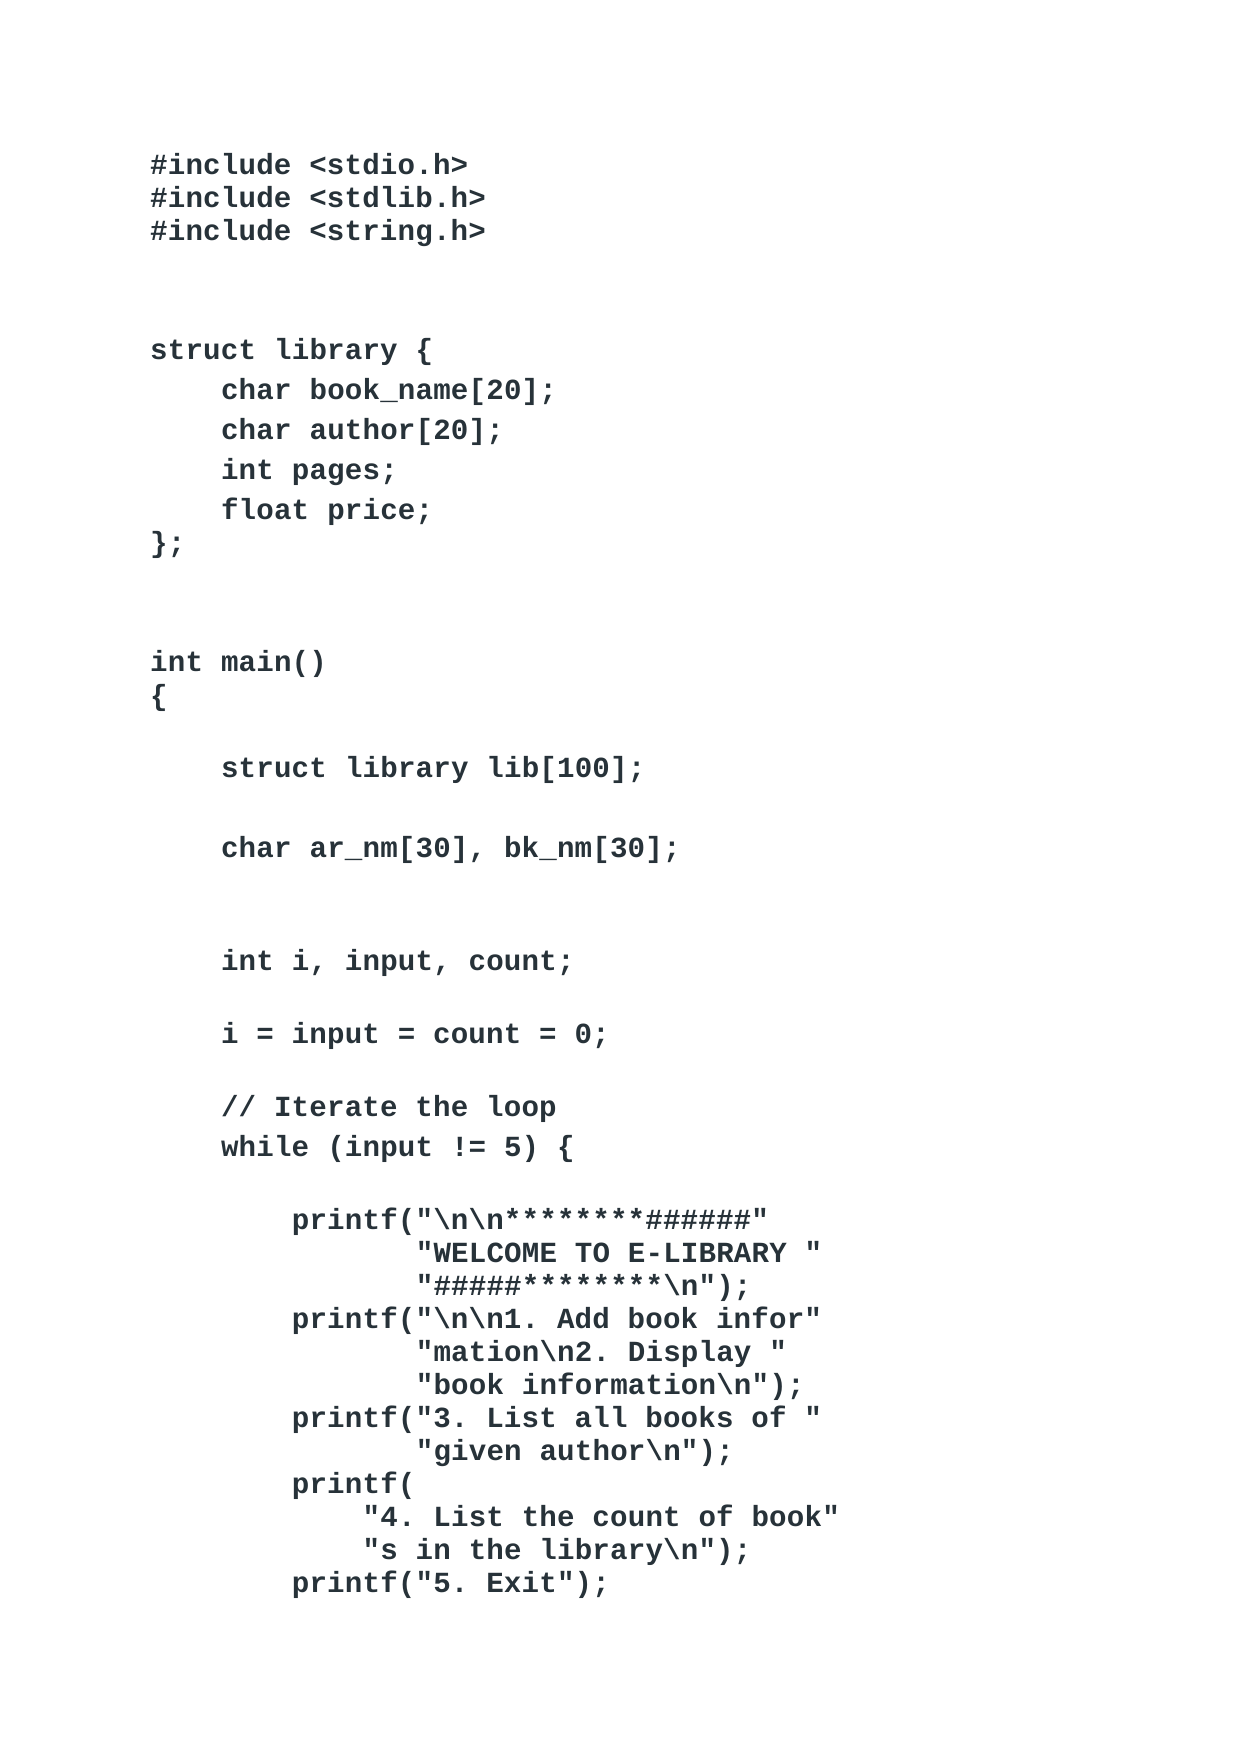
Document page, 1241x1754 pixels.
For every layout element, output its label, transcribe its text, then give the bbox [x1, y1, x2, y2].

text }; [150, 528, 1090, 561]
text "#####********\n"); [150, 1271, 1090, 1304]
text char ar_nm[30], bk_nm[30]; [150, 826, 1090, 866]
text #include <stdio.h> [150, 150, 1090, 183]
text printf( [150, 1469, 1090, 1502]
text printf("\n\n********######" [150, 1205, 1090, 1238]
text "WELCOME TO E-LIBRARY " [150, 1238, 1090, 1271]
text "given author\n"); [150, 1436, 1090, 1469]
text printf("5. Exit"); [150, 1568, 1090, 1601]
text int i, input, count; [150, 939, 1090, 979]
text int pages; [150, 448, 1090, 488]
text printf("3. List all books of " [150, 1403, 1090, 1436]
text printf("\n\n1. Add book infor" [150, 1304, 1090, 1337]
text // Iterate the loop [150, 1092, 1090, 1125]
text struct library { [150, 329, 1090, 368]
text { [150, 681, 1090, 714]
text i = input = count = 0; [150, 1019, 1090, 1052]
text float price; [150, 488, 1090, 528]
text "s in the library\n"); [150, 1535, 1090, 1568]
text "mation\n2. Display " [150, 1337, 1090, 1370]
text struct library lib[100]; [150, 747, 1090, 787]
text #include <string.h> [150, 216, 1090, 249]
text char author[20]; [150, 408, 1090, 448]
text int main() [150, 641, 1090, 681]
text char book_name[20]; [150, 368, 1090, 408]
text while (input != 5) { [150, 1125, 1090, 1165]
text "4. List the count of book" [150, 1502, 1090, 1535]
text "book information\n"); [150, 1370, 1090, 1403]
text #include <stdlib.h> [150, 183, 1090, 216]
